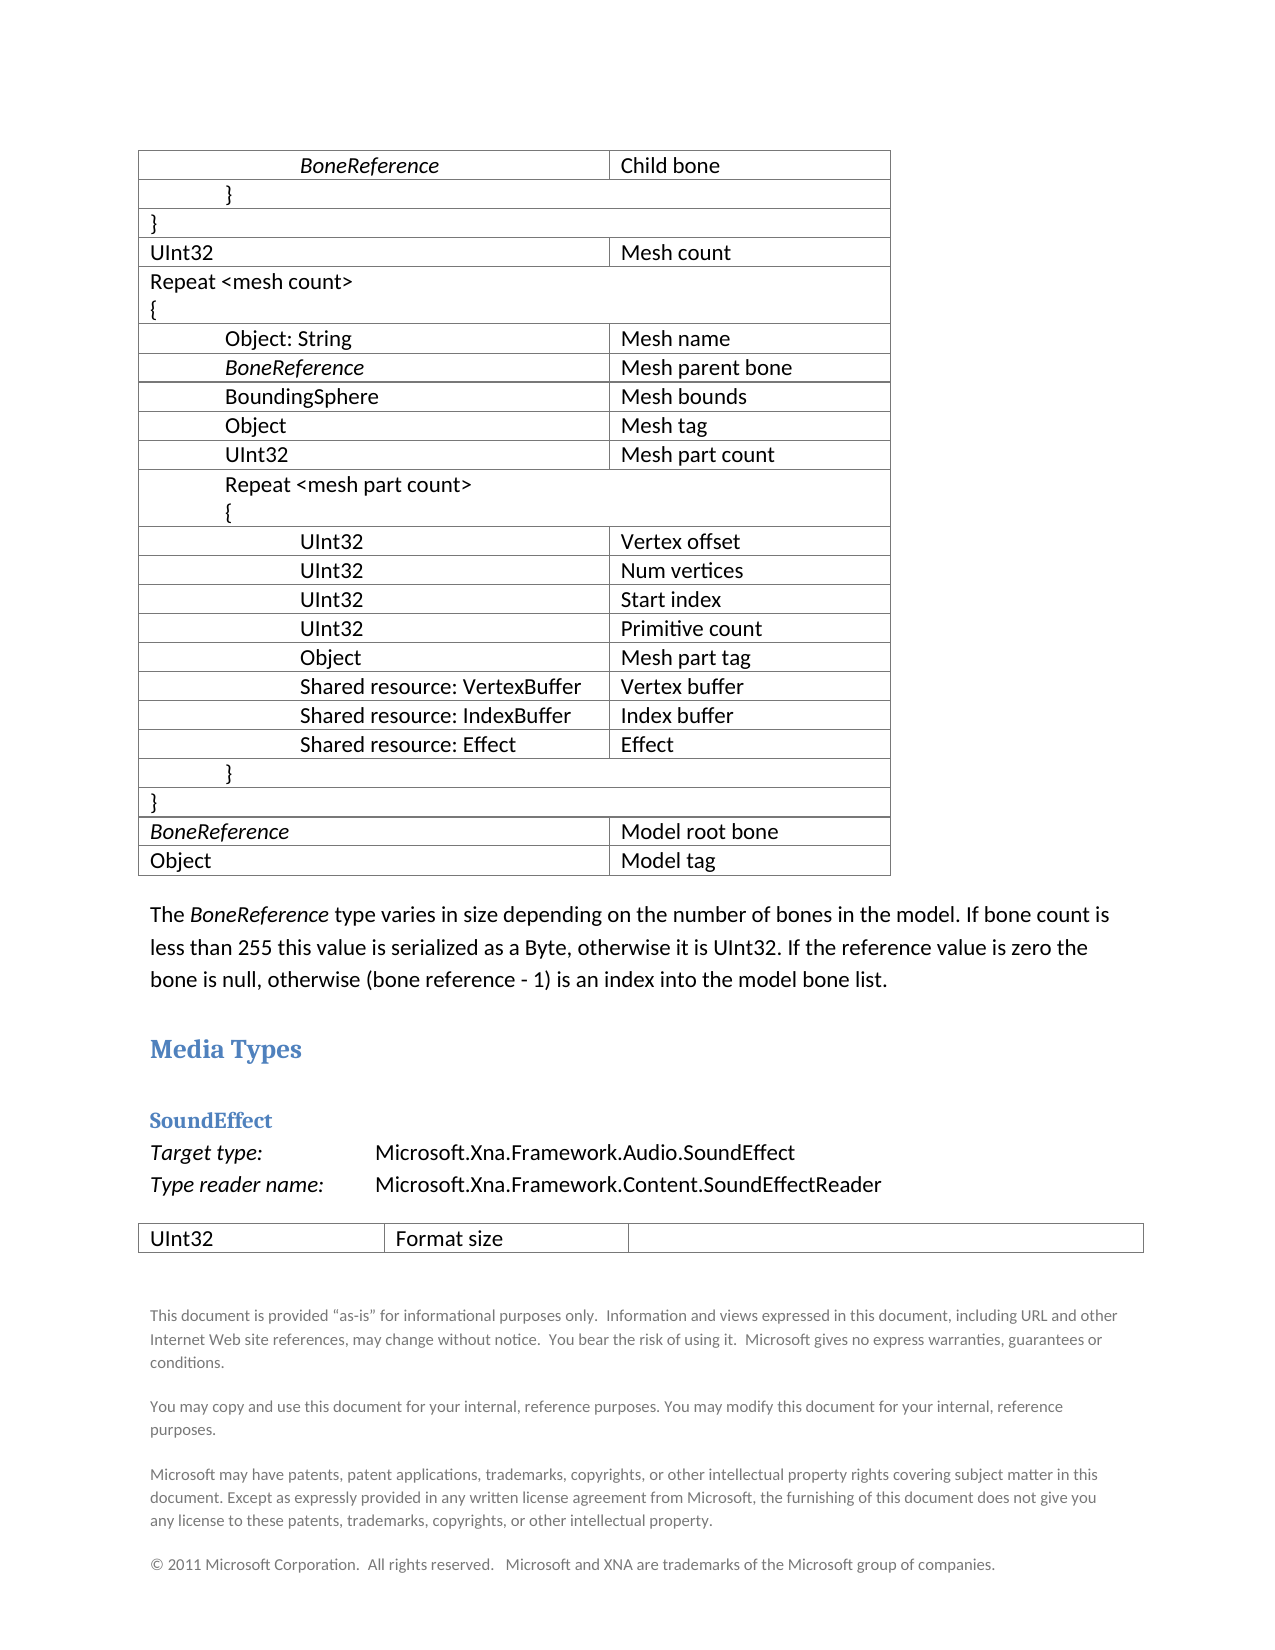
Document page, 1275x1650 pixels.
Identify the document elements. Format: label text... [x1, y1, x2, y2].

table_cell Primitive count [610, 614, 890, 642]
text The BoneReference type varies in size depending on the number of bones in the model. If bone count is less than 255 this value is serialized as a Byte, otherwise it is UInt32. If the reference value is zero the bone is null, otherwise (bone reference - 1) is an index into the model bone list. [150, 901, 1125, 993]
table_cell Shared resource: Effect [139, 730, 609, 758]
table_cell BoneReference [139, 354, 609, 381]
table_cell Effect [610, 730, 890, 758]
subtitle SoundEffect [150, 1108, 1125, 1134]
table_cell Vertex buffer [610, 672, 890, 700]
table_cell Model root bone [610, 818, 890, 845]
table_header Format size [385, 1224, 628, 1252]
table_cell UInt32 [139, 585, 609, 613]
table_cell Repeat <mesh count> { [139, 267, 890, 323]
table_cell Mesh parent bone [610, 354, 890, 381]
table_cell Shared resource: IndexBuffer [139, 701, 609, 729]
table_cell UInt32 [139, 238, 609, 266]
table_cell Object [139, 643, 609, 671]
table_cell BoneReference [139, 151, 609, 179]
table_cell } [139, 180, 890, 208]
table_cell UInt32 [139, 527, 609, 555]
table_cell UInt32 [139, 556, 609, 584]
table_cell Mesh bounds [610, 383, 890, 411]
table_cell Mesh part tag [610, 643, 890, 671]
subtitle Media Types [150, 1034, 1125, 1066]
table_cell Mesh name [610, 324, 890, 352]
table_cell } [139, 759, 890, 787]
table_header UInt32 [139, 1224, 384, 1252]
text Target type: Microsoft.Xna.Framework.Audio.SoundEffect [150, 1138, 1125, 1166]
table_cell UInt32 [139, 614, 609, 642]
table_cell Repeat <mesh part count> { [139, 470, 890, 526]
table_cell BoundingSphere [139, 383, 609, 411]
table_cell Index buffer [610, 701, 890, 729]
table_cell Object [139, 412, 609, 439]
table_cell BoneReference [139, 818, 609, 845]
table_cell Start index [610, 585, 890, 613]
table_cell } [139, 209, 890, 237]
table_header [629, 1224, 1143, 1252]
table_cell Child bone [610, 151, 890, 179]
table_cell Mesh part count [610, 441, 890, 469]
table_cell Shared resource: VertexBuffer [139, 672, 609, 700]
table_cell Vertex offset [610, 527, 890, 555]
table_cell Model tag [610, 846, 890, 874]
table_cell } [139, 788, 890, 816]
table_cell Num vertices [610, 556, 890, 584]
table_cell Mesh count [610, 238, 890, 266]
table_cell Mesh tag [610, 412, 890, 439]
table_cell UInt32 [139, 441, 609, 469]
table_cell Object [139, 846, 609, 874]
text Type reader name: Microsoft.Xna.Framework.Content.SoundEffectReader [150, 1170, 1125, 1198]
table_cell Object: String [139, 324, 609, 352]
